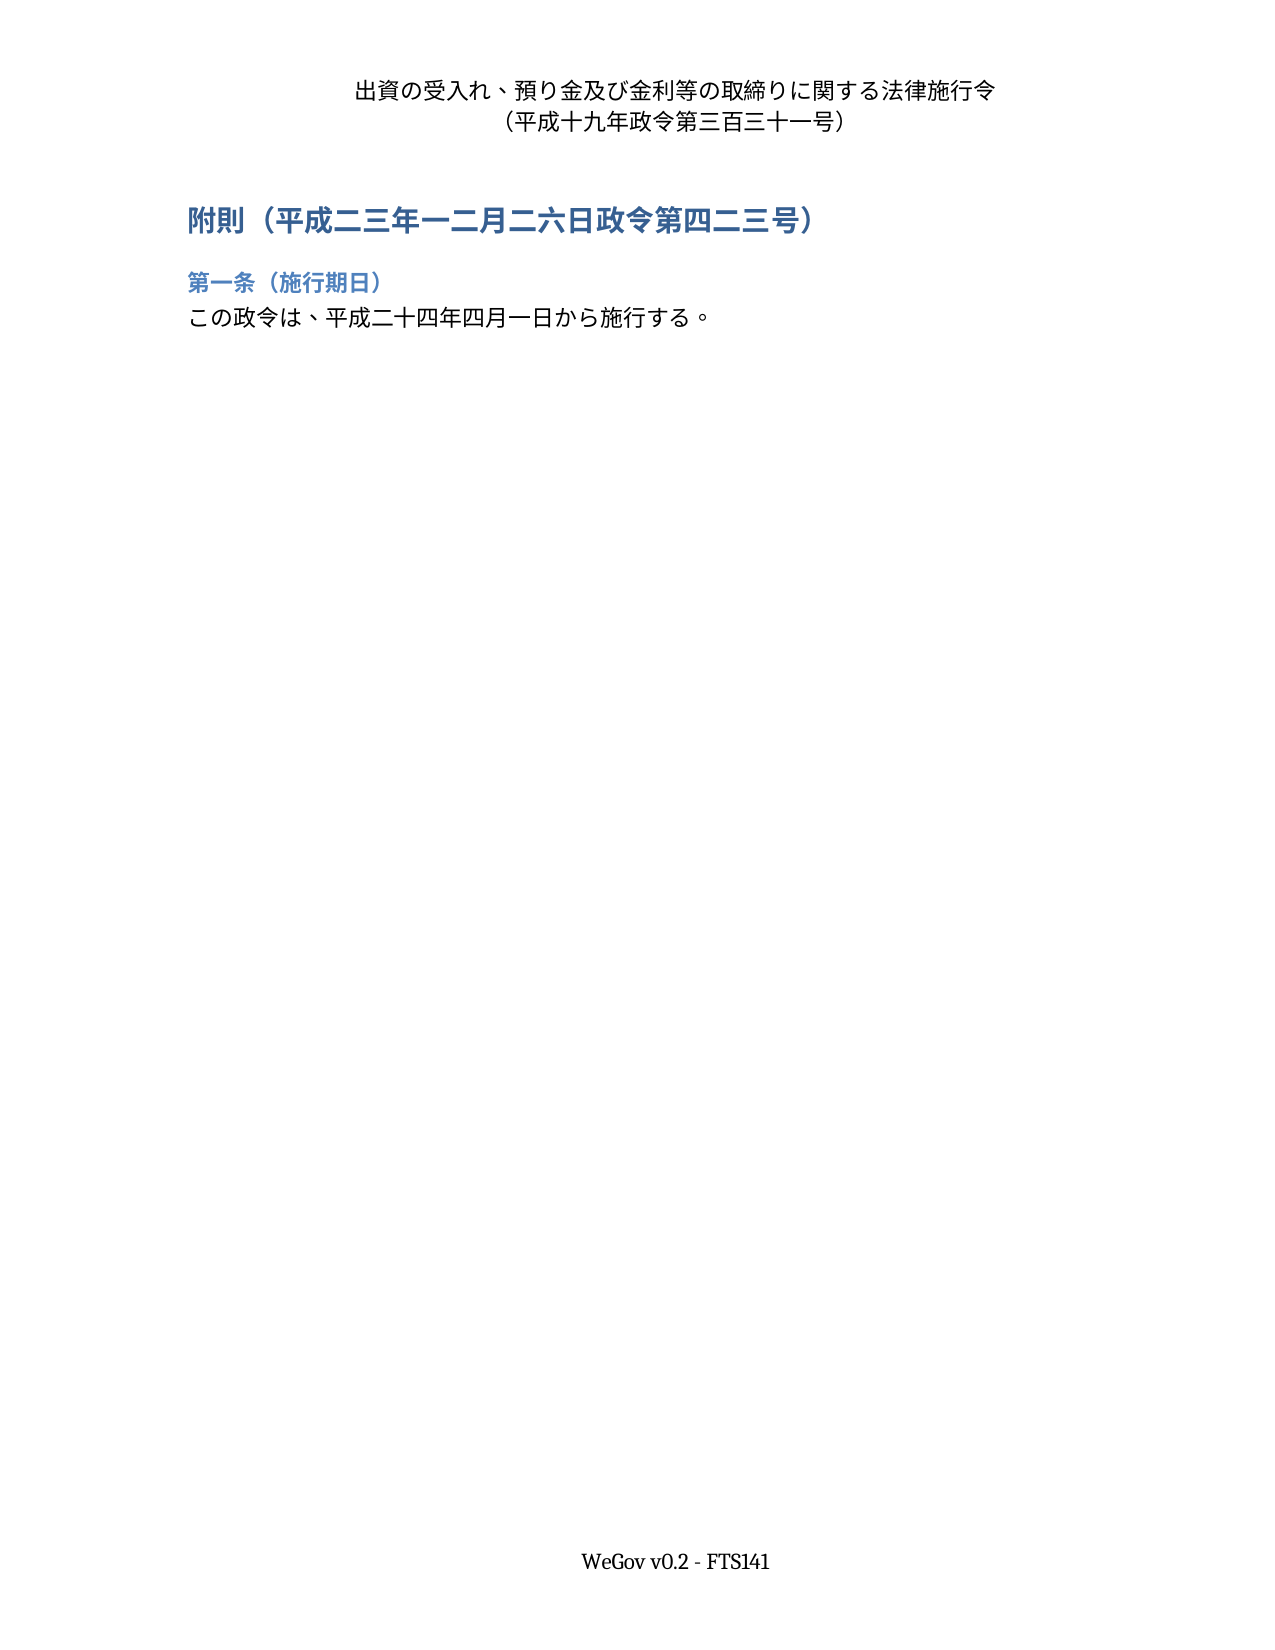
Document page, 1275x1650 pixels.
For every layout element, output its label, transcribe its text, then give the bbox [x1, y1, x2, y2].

subtitle 附則（平成二三年一二月二六日政令第四二三号） [187, 200, 1087, 240]
text この政令は、平成二十四年四月一日から施行する。 [187, 302, 1087, 334]
subtitle 第一条（施行期日） [187, 266, 1087, 298]
